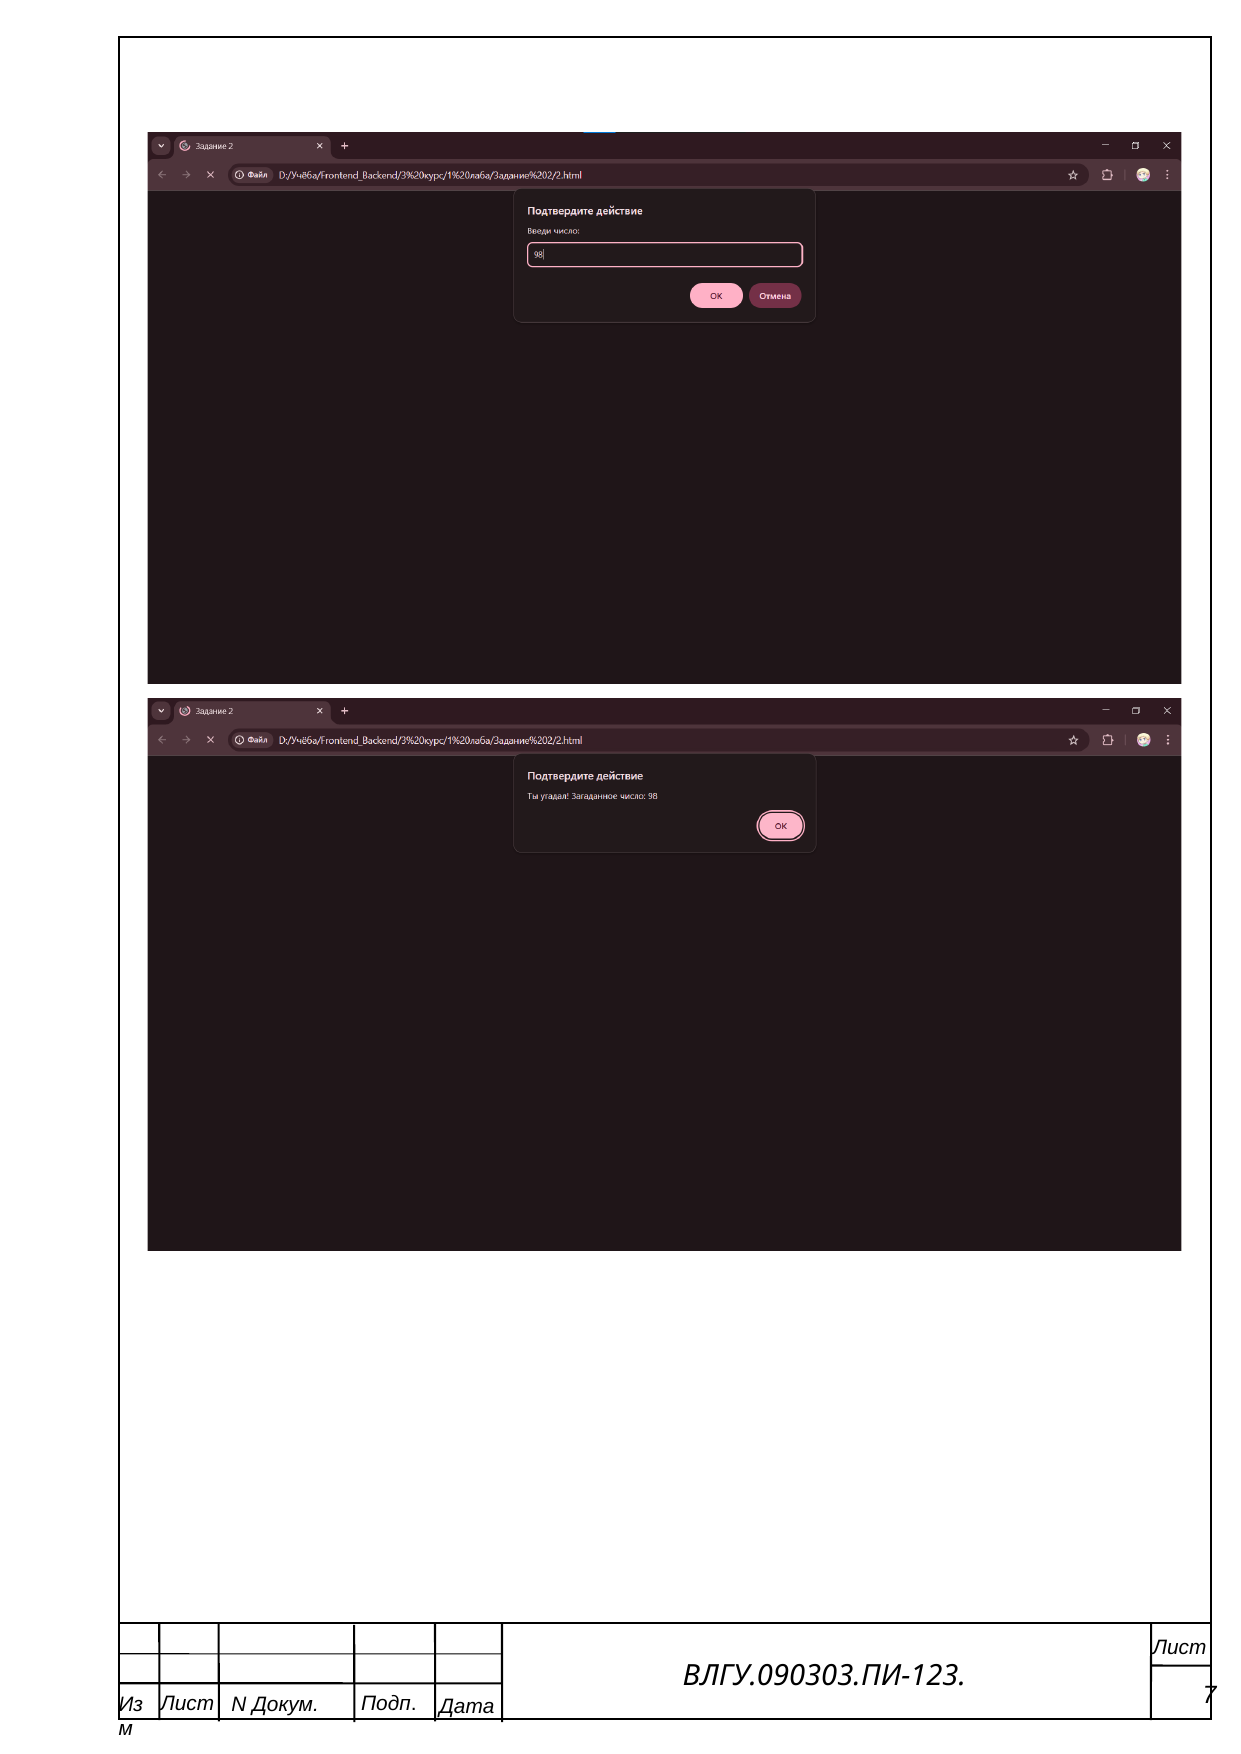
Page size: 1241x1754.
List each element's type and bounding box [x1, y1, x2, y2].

picture [147, 132, 1182, 684]
picture [147, 698, 1182, 1251]
